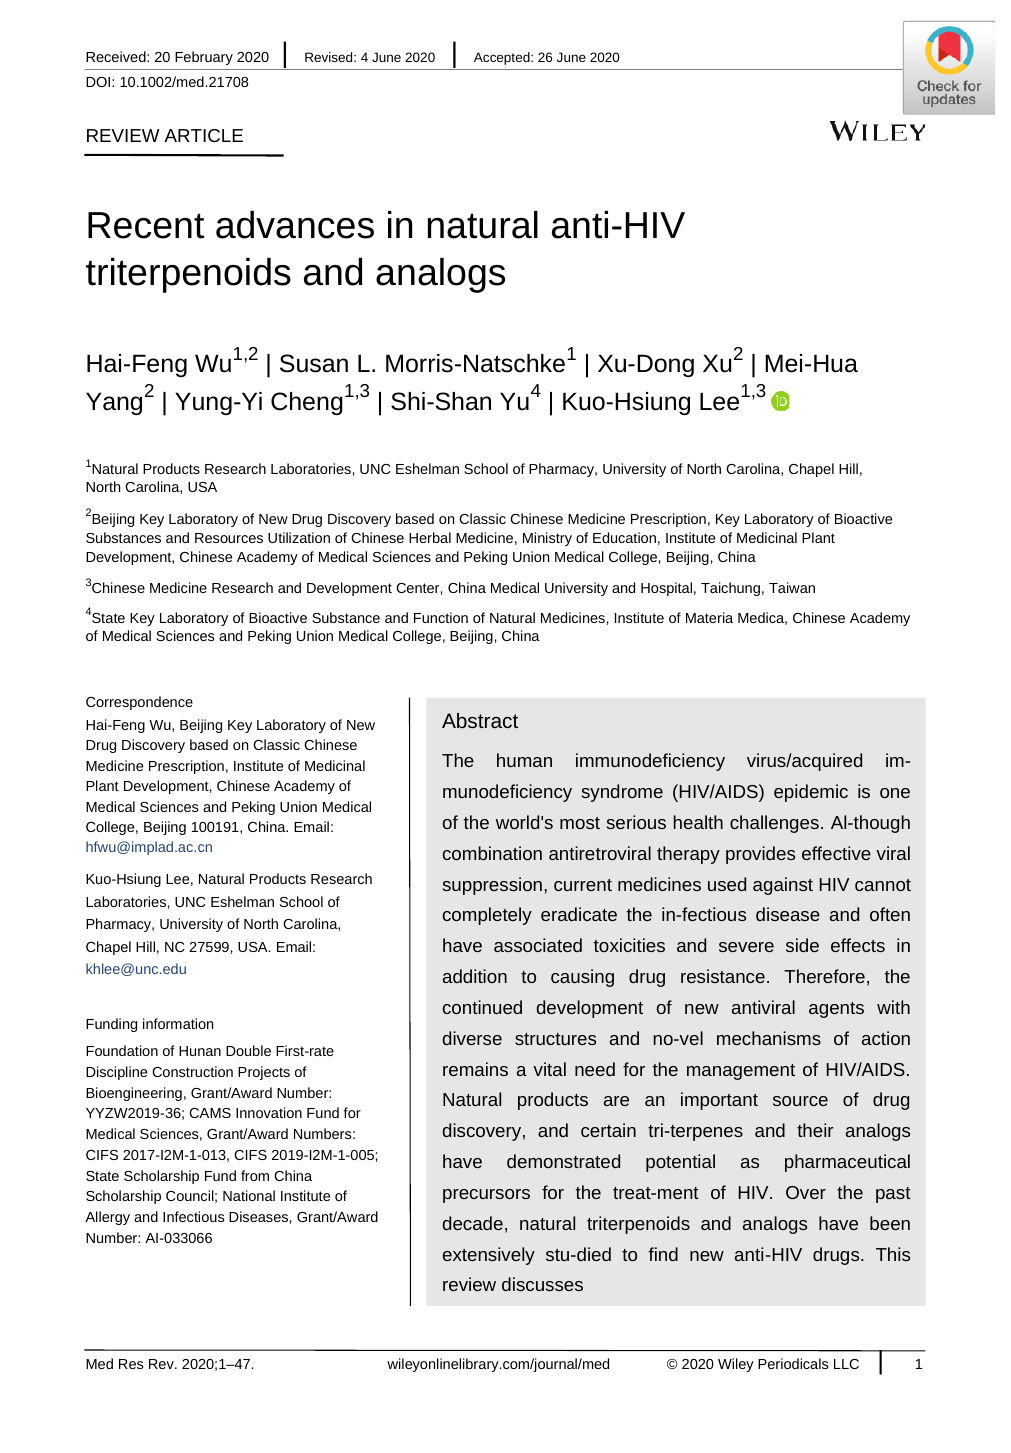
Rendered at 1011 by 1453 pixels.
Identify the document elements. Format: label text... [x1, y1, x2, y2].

text DOI: 10.1002/med.21708 [85, 73, 926, 90]
text Received: 20 February 2020 | Revised: 4 June 2020 | Accepted: 26 June 2020 [85, 36, 926, 68]
text 2Beijing Key Laboratory of New Drug Discovery based on Classic Chinese Medicine Prescription, Key Laboratory of Bioactive Substances and Resources Utilization of Chinese Herbal Medicine, Ministry of Education, Institute of Medicinal Plant Development, Chinese Academy of Medical Sciences and Peking Union Medical College, Beijing, China [85, 506, 926, 565]
text Correspondence [85, 694, 392, 711]
text Abstract [442, 709, 926, 733]
text REVIEW ARTICLE [85, 124, 926, 146]
text Kuo‐Hsiung Lee, Natural Products Research [85, 869, 392, 888]
text 3Chinese Medicine Research and Development Center, China Medical University and Hospital, Taichung, Taiwan [85, 576, 926, 598]
text Hai‐Feng Wu, Beijing Key Laboratory of New Drug Discovery based on Classic Chinese Medicine Prescription, Institute of Medicinal Plant Development, Chinese Academy of Medical Sciences and Peking Union Medical College, Beijing 100191, China. Email: hfwu@implad.ac.cn [85, 714, 381, 857]
text 1Natural Products Research Laboratories, UNC Eshelman School of Pharmacy, University of North Carolina, Chapel Hill, North Carolina, USA [85, 457, 871, 495]
text Hai‐Feng Wu1,2 | Susan L. Morris‐Natschke1 | Xu‐Dong Xu2 | Mei‐Hua Yang2 | Yung‐Yi Cheng1,3 | Shi‐Shan Yu4 | Kuo‐Hsiung Lee1,3 [85, 343, 861, 418]
picture [771, 391, 790, 411]
text The human immunodeficiency virus/acquired im-munodeficiency syndrome (HIV/AIDS) epidemic is one of the world's most serious health challenges. Al-though combination antiretroviral therapy provides effective viral suppression, current medicines used against HIV cannot completely eradicate the in-fectious disease and often have associated toxicities and severe side effects in addition to causing drug resistance. Therefore, the continued development of new antiviral agents with diverse structures and no-vel mechanisms of action remains a vital need for the management of HIV/AIDS. Natural products are an important source of drug discovery, and certain tri-terpenes and their analogs have demonstrated potential as pharmaceutical precursors for the treat-ment of HIV. Over the past decade, natural triterpenoids and analogs have been extensively stu-died to find new anti‐HIV drugs. This review discusses [442, 743, 911, 1298]
text Laboratories, UNC Eshelman School of Pharmacy, University of North Carolina, Chapel Hill, NC 27599, USA. Email: khlee@unc.edu [85, 894, 346, 978]
text Recent advances in natural anti‐HIV triterpenoids and analogs [85, 201, 690, 295]
text 4State Key Laboratory of Bioactive Substance and Function of Natural Medicines, Institute of Materia Medica, Chinese Academy of Medical Sciences and Peking Union Medical College, Beijing, China [85, 606, 926, 644]
picture [84, 20, 996, 115]
text Med Res Rev. 2020;1–47. wileyonlinelibrary.com/journal/med © 2020 Wiley Periodicals LLC | 1 [85, 1345, 926, 1375]
text Foundation of Hunan Double First‐rate Discipline Construction Projects of Bioengineering, Grant/Award Number: YYZW2019‐36; CAMS Innovation Fund for Medical Sciences, Grant/Award Numbers: CIFS 2017‐I2M‐1‐013, CIFS 2019‐I2M‐1‐005; State Scholarship Fund from China Scholarship Council; National Institute of Allergy and Infectious Diseases, Grant/Award Number: AI‐033066 [85, 1040, 392, 1247]
picture [829, 120, 926, 124]
text Funding information [85, 1016, 392, 1032]
